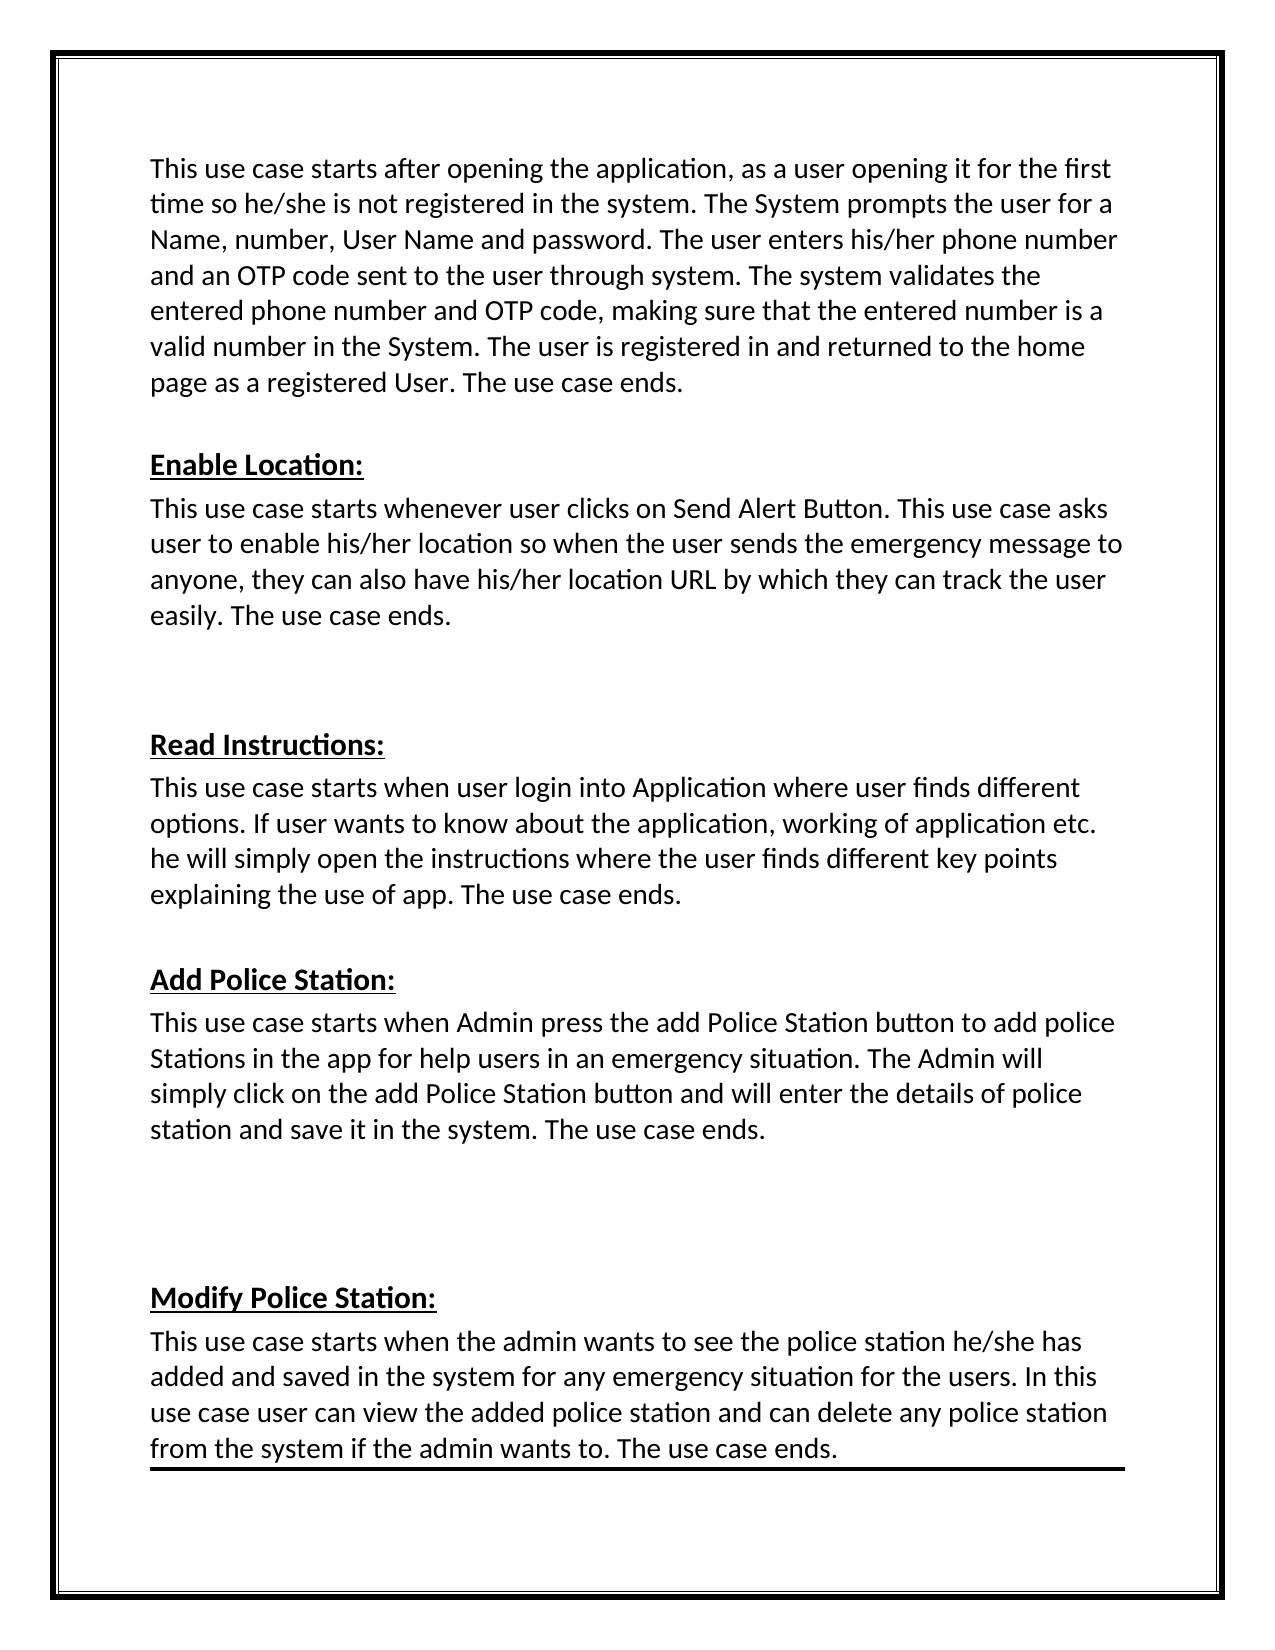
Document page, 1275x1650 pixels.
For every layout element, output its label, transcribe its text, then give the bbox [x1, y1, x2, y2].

text This use case starts when user login into Application where user finds different options. If user wants to know about the application, working of application etc. he will simply open the instructions where the user finds different key points explaining the use of app. The use case ends. [150, 769, 1125, 912]
text Add Police Station: [150, 960, 1125, 998]
text This use case starts when Admin press the add Police Station button to add police Stations in the app for help users in an emergency situation. The Admin will simply click on the add Police Station button and will enter the details of police station and save it in the system. The use case ends. [150, 1004, 1125, 1147]
text Modify Police Station: [150, 1278, 1125, 1317]
text This use case starts when the admin wants to see the police station he/she has added and saved in the system for any emergency situation for the users. In this use case user can view the added police station and can delete any police station from the system if the admin wants to. The use case ends. [150, 1323, 1125, 1467]
text This use case starts whenever user clicks on Send Alert Button. This use case asks user to enable his/her location so when the user sends the emergency message to anyone, they can also have his/her location URL by which they can track the user easily. The use case ends. [150, 490, 1125, 632]
text Enable Location: [150, 445, 1125, 483]
text This use case starts after opening the application, as a user opening it for the first time so he/she is not registered in the system. The System prompts the user for a Name, number, User Name and password. The user enters his/her phone number and an OTP code sent to the user through system. The system validates the entered phone number and OTP code, making sure that the entered number is a valid number in the System. The user is registered in and returned to the home page as a registered User. The use case ends. [150, 150, 1125, 399]
text Read Instructions: [150, 725, 1125, 763]
